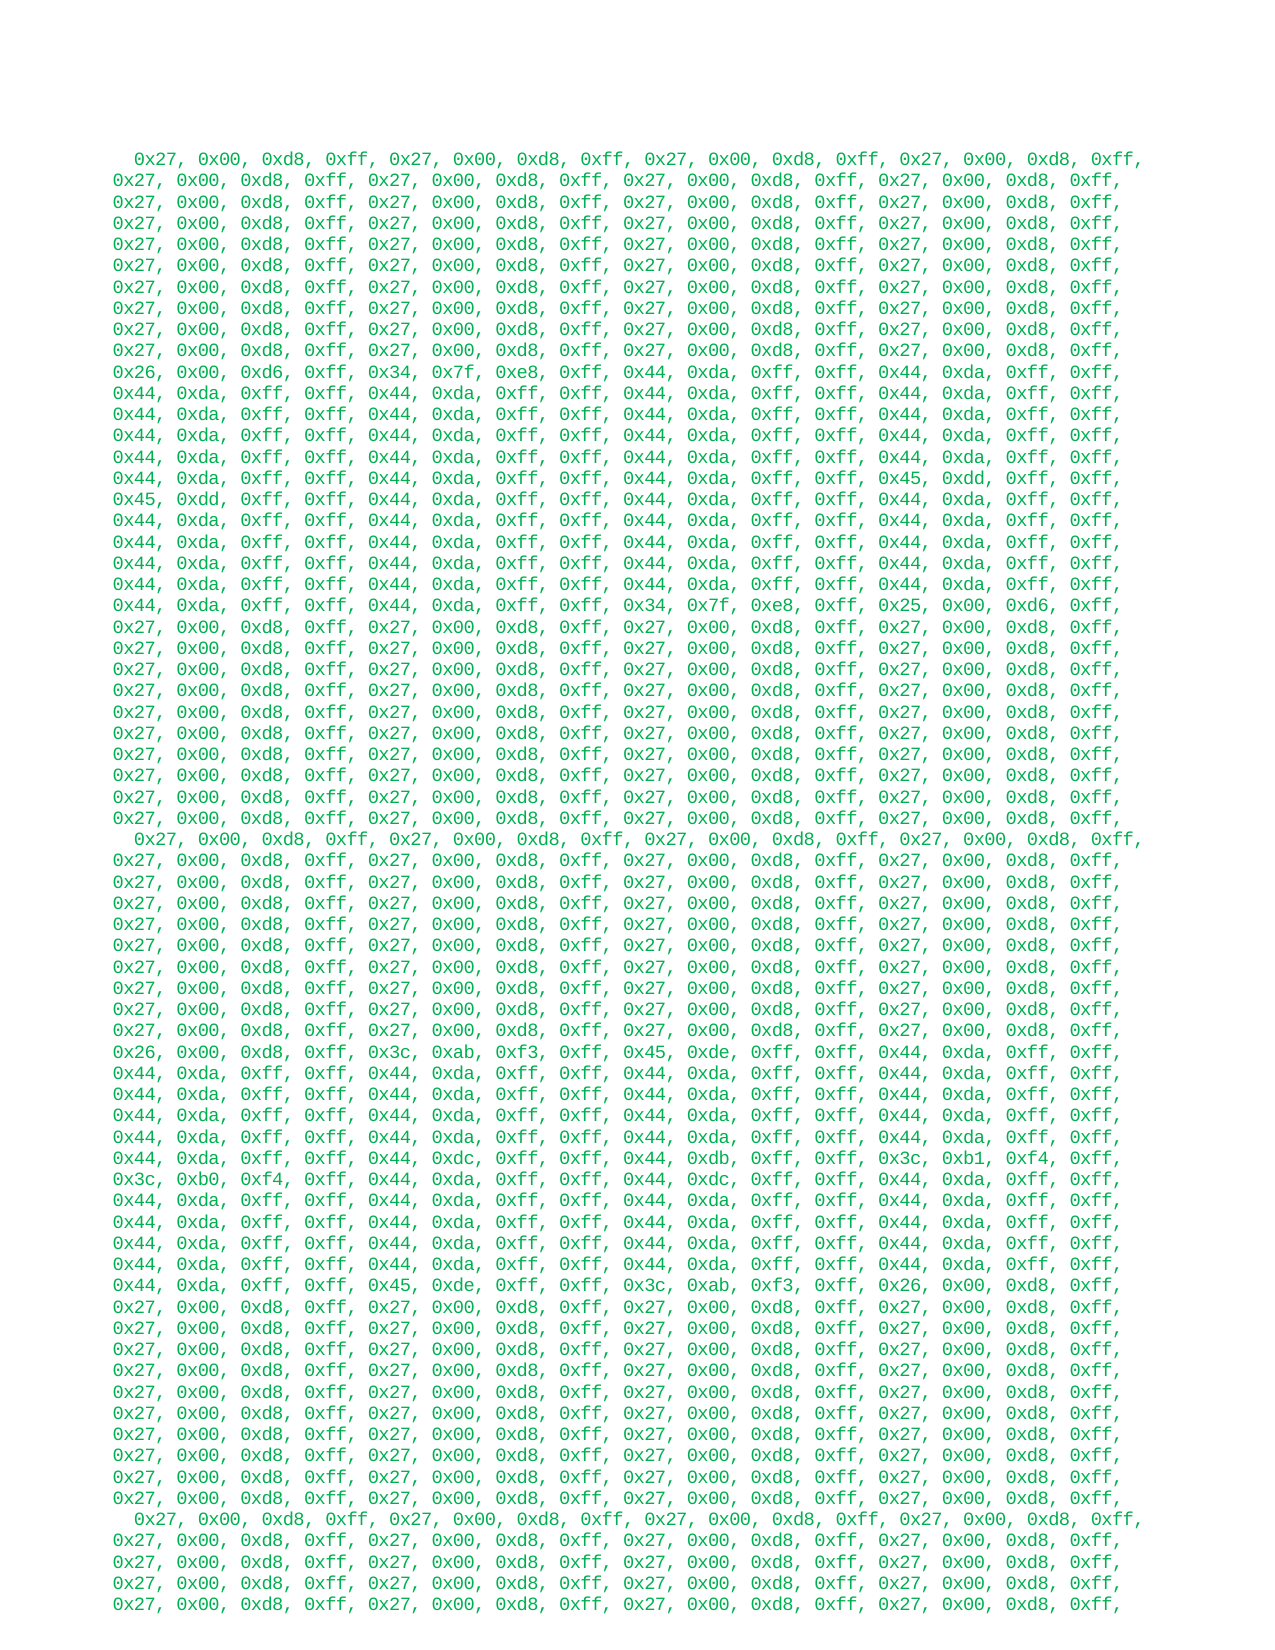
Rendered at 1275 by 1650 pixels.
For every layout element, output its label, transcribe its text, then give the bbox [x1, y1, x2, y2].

text 0x27, 0x00, 0xd8, 0xff, 0x27, 0x00, 0xd8, 0xff, 0x27, 0x00, 0xd8, 0xff, 0x27, 0x00, 0xd8, 0xff, 0x27, 0x00, 0xd8, 0xff, 0x27, 0x00, 0xd8, 0xff, 0x27, 0x00, 0xd8, 0xff, 0x27, 0x00, 0xd8, 0xff, 0x27, 0x00, 0xd8, 0xff, 0x27, 0x00, 0xd8, 0xff, 0x27, 0x00, 0xd8, 0xff, 0x27, 0x00, 0xd8, 0xff, 0x27, 0x00, 0xd8, 0xff, 0x27, 0x00, 0xd8, 0xff, 0x27, 0x00, 0xd8, 0xff, 0x27, 0x00, 0xd8, 0xff, 0x27, 0x00, 0xd8, 0xff, 0x27, 0x00, 0xd8, 0xff, 0x27, 0x00, 0xd8, 0xff, 0x27, 0x00, 0xd8, 0xff, 0x27, 0x00, 0xd8, 0xff, 0x27, 0x00, 0xd8, 0xff, 0x27, 0x00, 0xd8, 0xff, 0x27, 0x00, 0xd8, 0xff, 0x27, 0x00, 0xd8, 0xff, 0x27, 0x00, 0xd8, 0xff, 0x27, 0x00, 0xd8, 0xff, 0x27, 0x00, 0xd8, 0xff, 0x27, 0x00, 0xd8, 0xff, 0x27, 0x00, 0xd8, 0xff, 0x27, 0x00, 0xd8, 0xff, 0x27, 0x00, 0xd8, 0xff, 0x27, 0x00, 0xd8, 0xff, 0x27, 0x00, 0xd8, 0xff, 0x27, 0x00, 0xd8, 0xff, 0x27, 0x00, 0xd8, 0xff, 0x27, 0x00, 0xd8, 0xff, 0x27, 0x00, 0xd8, 0xff, 0x27, 0x00, 0xd8, 0xff, 0x27, 0x00, 0xd8, 0xff, 0x26, 0x00, 0xd8, 0xff, 0x3c, 0xab, 0xf3, 0xff, 0x45, 0xde, 0xff, 0xff, 0x44, 0xda, 0xff, 0xff, 0x44, 0xda, 0xff, 0xff, 0x44, 0xda, 0xff, 0xff, 0x44, 0xda, 0xff, 0xff, 0x44, 0xda, 0xff, 0xff, 0x44, 0xda, 0xff, 0xff, 0x44, 0xda, 0xff, 0xff, 0x44, 0xda, 0xff, 0xff, 0x44, 0xda, 0xff, 0xff, 0x44, 0xda, 0xff, 0xff, 0x44, 0xda, 0xff, 0xff, 0x44, 0xda, 0xff, 0xff, 0x44, 0xda, 0xff, 0xff, 0x44, 0xda, 0xff, 0xff, 0x44, 0xda, 0xff, 0xff, 0x44, 0xda, 0xff, 0xff, 0x44, 0xda, 0xff, 0xff, 0x44, 0xda, 0xff, 0xff, 0x44, 0xdc, 0xff, 0xff, 0x44, 0xdb, 0xff, 0xff, 0x3c, 0xb1, 0xf4, 0xff, 0x3c, 0xb0, 0xf4, 0xff, 0x44, 0xda, 0xff, 0xff, 0x44, 0xdc, 0xff, 0xff, 0x44, 0xda, 0xff, 0xff, 0x44, 0xda, 0xff, 0xff, 0x44, 0xda, 0xff, 0xff, 0x44, 0xda, 0xff, 0xff, 0x44, 0xda, 0xff, 0xff, 0x44, 0xda, 0xff, 0xff, 0x44, 0xda, 0xff, 0xff, 0x44, 0xda, 0xff, 0xff, 0x44, 0xda, 0xff, 0xff, 0x44, 0xda, 0xff, 0xff, 0x44, 0xda, 0xff, 0xff, 0x44, 0xda, 0xff, 0xff, 0x44, 0xda, 0xff, 0xff, 0x44, 0xda, 0xff, 0xff, 0x44, 0xda, 0xff, 0xff, 0x44, 0xda, 0xff, 0xff, 0x44, 0xda, 0xff, 0xff, 0x44, 0xda, 0xff, 0xff, 0x45, 0xde, 0xff, 0xff, 0x3c, 0xab, 0xf3, 0xff, 0x26, 0x00, 0xd8, 0xff, 0x27, 0x00, 0xd8, 0xff, 0x27, 0x00, 0xd8, 0xff, 0x27, 0x00, 0xd8, 0xff, 0x27, 0x00, 0xd8, 0xff, 0x27, 0x00, 0xd8, 0xff, 0x27, 0x00, 0xd8, 0xff, 0x27, 0x00, 0xd8, 0xff, 0x27, 0x00, 0xd8, 0xff, 0x27, 0x00, 0xd8, 0xff, 0x27, 0x00, 0xd8, 0xff, 0x27, 0x00, 0xd8, 0xff, 0x27, 0x00, 0xd8, 0xff, 0x27, 0x00, 0xd8, 0xff, 0x27, 0x00, 0xd8, 0xff, 0x27, 0x00, 0xd8, 0xff, 0x27, 0x00, 0xd8, 0xff, 0x27, 0x00, 0xd8, 0xff, 0x27, 0x00, 0xd8, 0xff, 0x27, 0x00, 0xd8, 0xff, 0x27, 0x00, 0xd8, 0xff, 0x27, 0x00, 0xd8, 0xff, 0x27, 0x00, 0xd8, 0xff, 0x27, 0x00, 0xd8, 0xff, 0x27, 0x00, 0xd8, 0xff, 0x27, 0x00, 0xd8, 0xff, 0x27, 0x00, 0xd8, 0xff, 0x27, 0x00, 0xd8, 0xff, 0x27, 0x00, 0xd8, 0xff, 0x27, 0x00, 0xd8, 0xff, 0x27, 0x00, 0xd8, 0xff, 0x27, 0x00, 0xd8, 0xff, 0x27, 0x00, 0xd8, 0xff, 0x27, 0x00, 0xd8, 0xff, 0x27, 0x00, 0xd8, 0xff, 0x27, 0x00, 0xd8, 0xff, 0x27, 0x00, 0xd8, 0xff, 0x27, 0x00, 0xd8, 0xff, 0x27, 0x00, 0xd8, 0xff, 0x27, 0x00, 0xd8, 0xff, 0x27, 0x00, 0xd8, 0xff, [112, 830, 1162, 1510]
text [112, 1510, 1162, 1616]
text 0x27, 0x00, 0xd8, 0xff, 0x27, 0x00, 0xd8, 0xff, 0x27, 0x00, 0xd8, 0xff, 0x27, 0x00, 0xd8, 0xff, 0x27, 0x00, 0xd8, 0xff, 0x27, 0x00, 0xd8, 0xff, 0x27, 0x00, 0xd8, 0xff, 0x27, 0x00, 0xd8, 0xff, 0x27, 0x00, 0xd8, 0xff, 0x27, 0x00, 0xd8, 0xff, 0x27, 0x00, 0xd8, 0xff, 0x27, 0x00, 0xd8, 0xff, 0x27, 0x00, 0xd8, 0xff, 0x27, 0x00, 0xd8, 0xff, 0x27, 0x00, 0xd8, 0xff, 0x27, 0x00, 0xd8, 0xff, 0x27, 0x00, 0xd8, 0xff, 0x27, 0x00, 0xd8, 0xff, 0x27, 0x00, 0xd8, 0xff, 0x27, 0x00, 0xd8, 0xff, 0x27, 0x00, 0xd8, 0xff, 0x27, 0x00, 0xd8, 0xff, 0x27, 0x00, 0xd8, 0xff, 0x27, 0x00, 0xd8, 0xff, 0x27, 0x00, 0xd8, 0xff, 0x27, 0x00, 0xd8, 0xff, 0x27, 0x00, 0xd8, 0xff, 0x27, 0x00, 0xd8, 0xff, 0x27, 0x00, 0xd8, 0xff, 0x27, 0x00, 0xd8, 0xff, 0x27, 0x00, 0xd8, 0xff, 0x27, 0x00, 0xd8, 0xff, 0x27, 0x00, 0xd8, 0xff, 0x27, 0x00, 0xd8, 0xff, 0x27, 0x00, 0xd8, 0xff, 0x27, 0x00, 0xd8, 0xff, 0x27, 0x00, 0xd8, 0xff, 0x27, 0x00, 0xd8, 0xff, 0x27, 0x00, 0xd8, 0xff, 0x27, 0x00, 0xd8, 0xff, 0x26, 0x00, 0xd6, 0xff, 0x34, 0x7f, 0xe8, 0xff, 0x44, 0xda, 0xff, 0xff, 0x44, 0xda, 0xff, 0xff, 0x44, 0xda, 0xff, 0xff, 0x44, 0xda, 0xff, 0xff, 0x44, 0xda, 0xff, 0xff, 0x44, 0xda, 0xff, 0xff, 0x44, 0xda, 0xff, 0xff, 0x44, 0xda, 0xff, 0xff, 0x44, 0xda, 0xff, 0xff, 0x44, 0xda, 0xff, 0xff, 0x44, 0xda, 0xff, 0xff, 0x44, 0xda, 0xff, 0xff, 0x44, 0xda, 0xff, 0xff, 0x44, 0xda, 0xff, 0xff, 0x44, 0xda, 0xff, 0xff, 0x44, 0xda, 0xff, 0xff, 0x44, 0xda, 0xff, 0xff, 0x44, 0xda, 0xff, 0xff, 0x44, 0xda, 0xff, 0xff, 0x44, 0xda, 0xff, 0xff, 0x44, 0xda, 0xff, 0xff, 0x45, 0xdd, 0xff, 0xff, 0x45, 0xdd, 0xff, 0xff, 0x44, 0xda, 0xff, 0xff, 0x44, 0xda, 0xff, 0xff, 0x44, 0xda, 0xff, 0xff, 0x44, 0xda, 0xff, 0xff, 0x44, 0xda, 0xff, 0xff, 0x44, 0xda, 0xff, 0xff, 0x44, 0xda, 0xff, 0xff, 0x44, 0xda, 0xff, 0xff, 0x44, 0xda, 0xff, 0xff, 0x44, 0xda, 0xff, 0xff, 0x44, 0xda, 0xff, 0xff, 0x44, 0xda, 0xff, 0xff, 0x44, 0xda, 0xff, 0xff, 0x44, 0xda, 0xff, 0xff, 0x44, 0xda, 0xff, 0xff, 0x44, 0xda, 0xff, 0xff, 0x44, 0xda, 0xff, 0xff, 0x44, 0xda, 0xff, 0xff, 0x44, 0xda, 0xff, 0xff, 0x44, 0xda, 0xff, 0xff, 0x44, 0xda, 0xff, 0xff, 0x34, 0x7f, 0xe8, 0xff, 0x25, 0x00, 0xd6, 0xff, 0x27, 0x00, 0xd8, 0xff, 0x27, 0x00, 0xd8, 0xff, 0x27, 0x00, 0xd8, 0xff, 0x27, 0x00, 0xd8, 0xff, 0x27, 0x00, 0xd8, 0xff, 0x27, 0x00, 0xd8, 0xff, 0x27, 0x00, 0xd8, 0xff, 0x27, 0x00, 0xd8, 0xff, 0x27, 0x00, 0xd8, 0xff, 0x27, 0x00, 0xd8, 0xff, 0x27, 0x00, 0xd8, 0xff, 0x27, 0x00, 0xd8, 0xff, 0x27, 0x00, 0xd8, 0xff, 0x27, 0x00, 0xd8, 0xff, 0x27, 0x00, 0xd8, 0xff, 0x27, 0x00, 0xd8, 0xff, 0x27, 0x00, 0xd8, 0xff, 0x27, 0x00, 0xd8, 0xff, 0x27, 0x00, 0xd8, 0xff, 0x27, 0x00, 0xd8, 0xff, 0x27, 0x00, 0xd8, 0xff, 0x27, 0x00, 0xd8, 0xff, 0x27, 0x00, 0xd8, 0xff, 0x27, 0x00, 0xd8, 0xff, 0x27, 0x00, 0xd8, 0xff, 0x27, 0x00, 0xd8, 0xff, 0x27, 0x00, 0xd8, 0xff, 0x27, 0x00, 0xd8, 0xff, 0x27, 0x00, 0xd8, 0xff, 0x27, 0x00, 0xd8, 0xff, 0x27, 0x00, 0xd8, 0xff, 0x27, 0x00, 0xd8, 0xff, 0x27, 0x00, 0xd8, 0xff, 0x27, 0x00, 0xd8, 0xff, 0x27, 0x00, 0xd8, 0xff, 0x27, 0x00, 0xd8, 0xff, 0x27, 0x00, 0xd8, 0xff, 0x27, 0x00, 0xd8, 0xff, 0x27, 0x00, 0xd8, 0xff, 0x27, 0x00, 0xd8, 0xff, [112, 150, 1162, 830]
